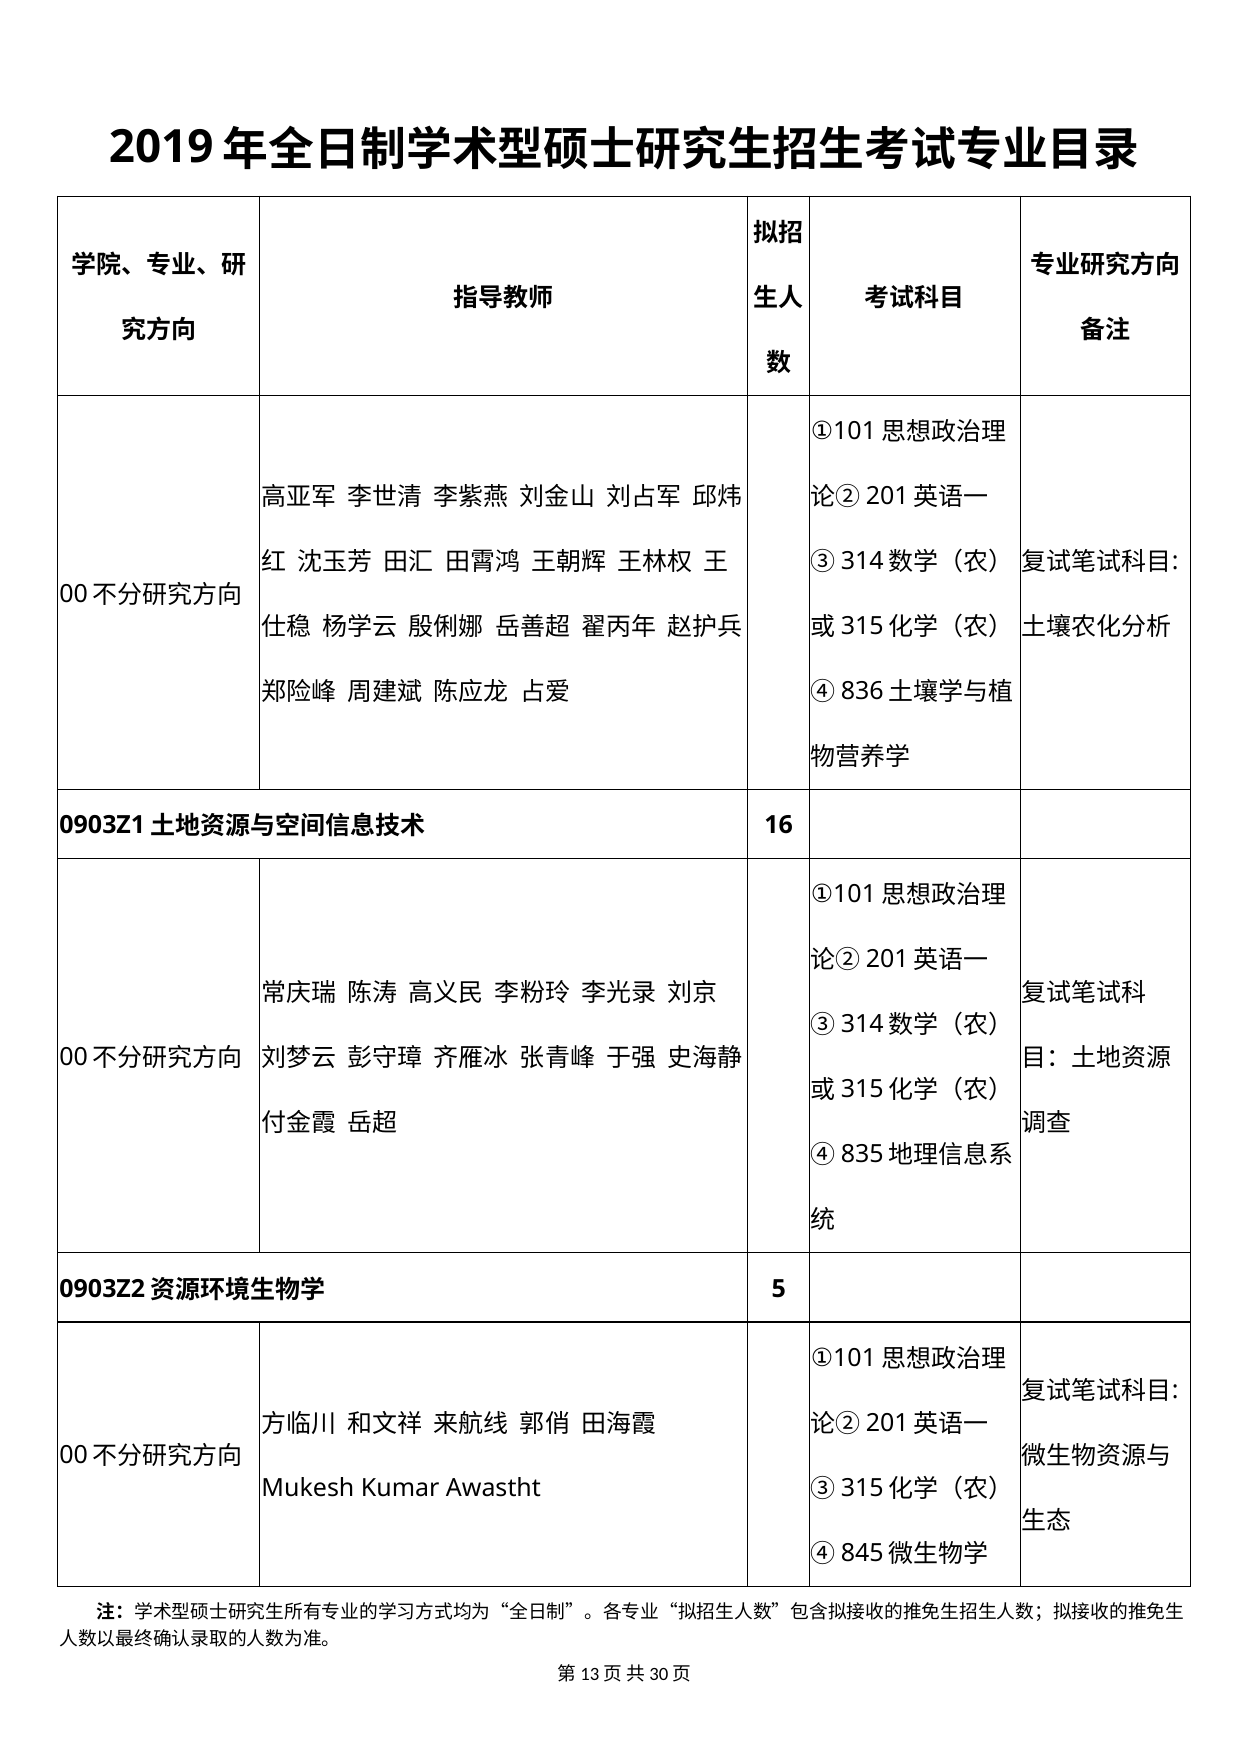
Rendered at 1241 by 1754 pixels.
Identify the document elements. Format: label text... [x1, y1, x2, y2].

table_cell [748, 859, 809, 1252]
table_cell 00不分研究方向 [58, 396, 259, 789]
table_cell 复试笔试科目：土地资源调查 [1021, 859, 1190, 1252]
table_cell 0903Z2资源环境生物学 [58, 1253, 747, 1321]
table_cell 拟招生人数 [748, 197, 809, 395]
table_cell 专业研究方向备注 [1021, 197, 1190, 395]
table_cell 考试科目 [810, 197, 1020, 395]
table_header 2019年全日制学术型硕士研究生招生考试专业目录 [58, 95, 1191, 196]
table_cell [748, 396, 809, 789]
table_cell ①101思想政治理论②201英语一③315化学（农）④845微生物学 [810, 1323, 1020, 1586]
table_cell [1021, 1253, 1190, 1321]
table_cell 学院、专业、研究方向 [58, 197, 259, 395]
table_cell 16 [748, 790, 809, 858]
table_cell [810, 790, 1020, 858]
table_cell [748, 1323, 809, 1586]
table_cell 复试笔试科目:土壤农化分析 [1021, 396, 1190, 789]
table_cell [810, 1253, 1020, 1321]
table_cell 00不分研究方向 [58, 859, 259, 1252]
table_cell 常庆瑞 陈涛 高义民 李粉玲 李光录 刘京 刘梦云 彭守璋 齐雁冰 张青峰 于强 史海静 付金霞 岳超 [260, 859, 747, 1252]
table_cell ①101思想政治理论②201英语一③314数学（农）或315化学（农）④835地理信息系统 [810, 859, 1020, 1252]
table_cell 方临川 和文祥 来航线 郭俏 田海霞 Mukesh Kumar Awastht [260, 1323, 747, 1586]
table_cell 0903Z1土地资源与空间信息技术 [58, 790, 747, 858]
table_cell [810, 396, 1020, 789]
table_cell 5 [748, 1253, 809, 1321]
table_cell 高亚军 李世清 李紫燕 刘金山 刘占军 邱炜红 沈玉芳 田汇 田霄鸿 王朝辉 王林权 王仕稳 杨学云 殷俐娜 岳善超 翟丙年 赵护兵 郑险峰 周建斌 陈应龙 占爱 [260, 396, 747, 789]
table_cell 复试笔试科目:微生物资源与生态 [1021, 1323, 1190, 1586]
table_cell 00不分研究方向 [58, 1323, 259, 1586]
table_cell [1021, 790, 1190, 858]
table_cell 指导教师 [260, 197, 747, 395]
